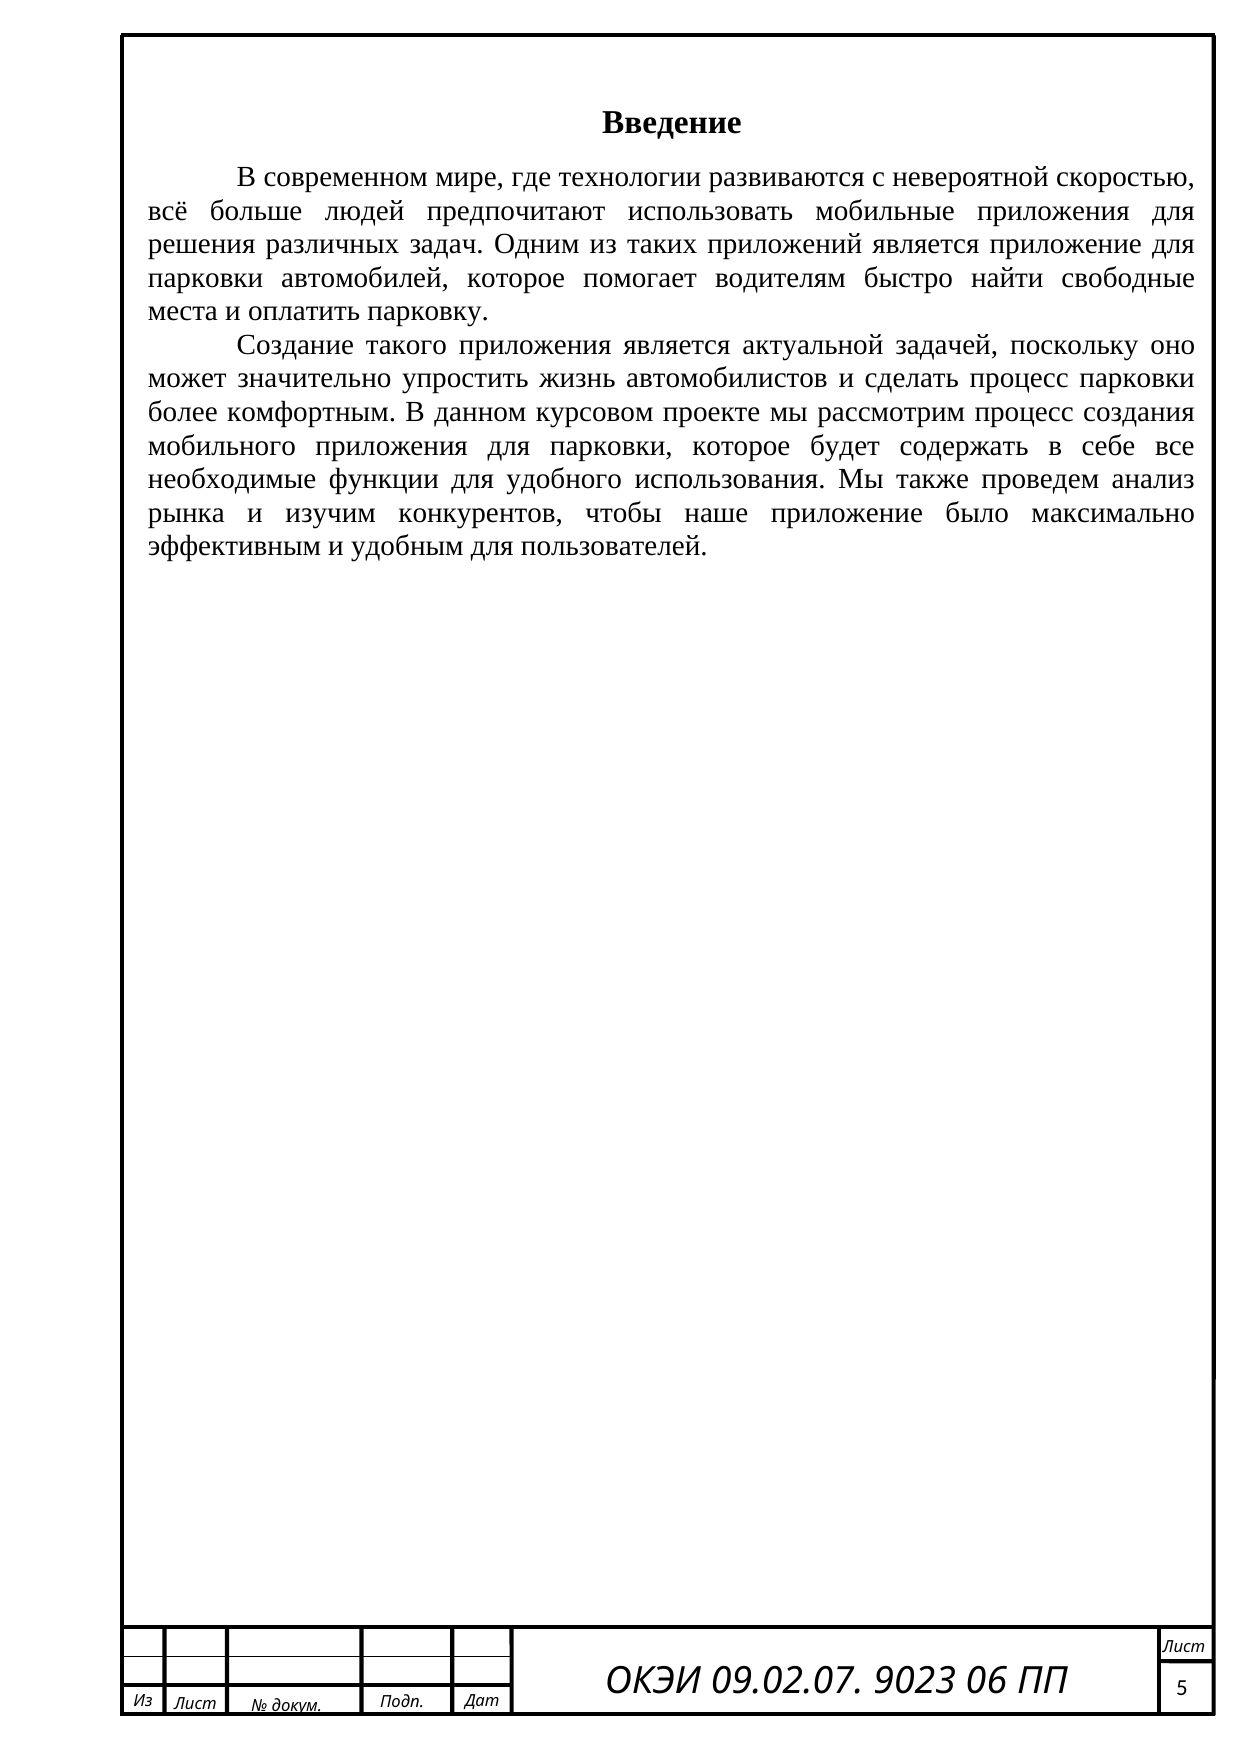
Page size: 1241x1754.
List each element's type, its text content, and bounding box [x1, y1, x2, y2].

subtitle Введение [148, 102, 1196, 140]
text В современном мире, где технологии развиваются с невероятной скоростью, всё больше людей предпочитают использовать мобильные приложения для решения различных задач. Одним из таких приложений является приложение для парковки автомобилей, которое помогает водителям быстро найти свободные места и оплатить парковку. [148, 159, 1196, 327]
text Создание такого приложения является актуальной задачей, поскольку оно может значительно упростить жизнь автомобилистов и сделать процесс парковки более комфортным. В данном курсовом проекте мы рассмотрим процесс создания мобильного приложения для парковки, которое будет содержать в себе все необходимые функции для удобного использования. Мы также проведем анализ рынка и изучим конкурентов, чтобы наше приложение было максимально эффективным и удобным для пользователей. [148, 327, 1196, 562]
